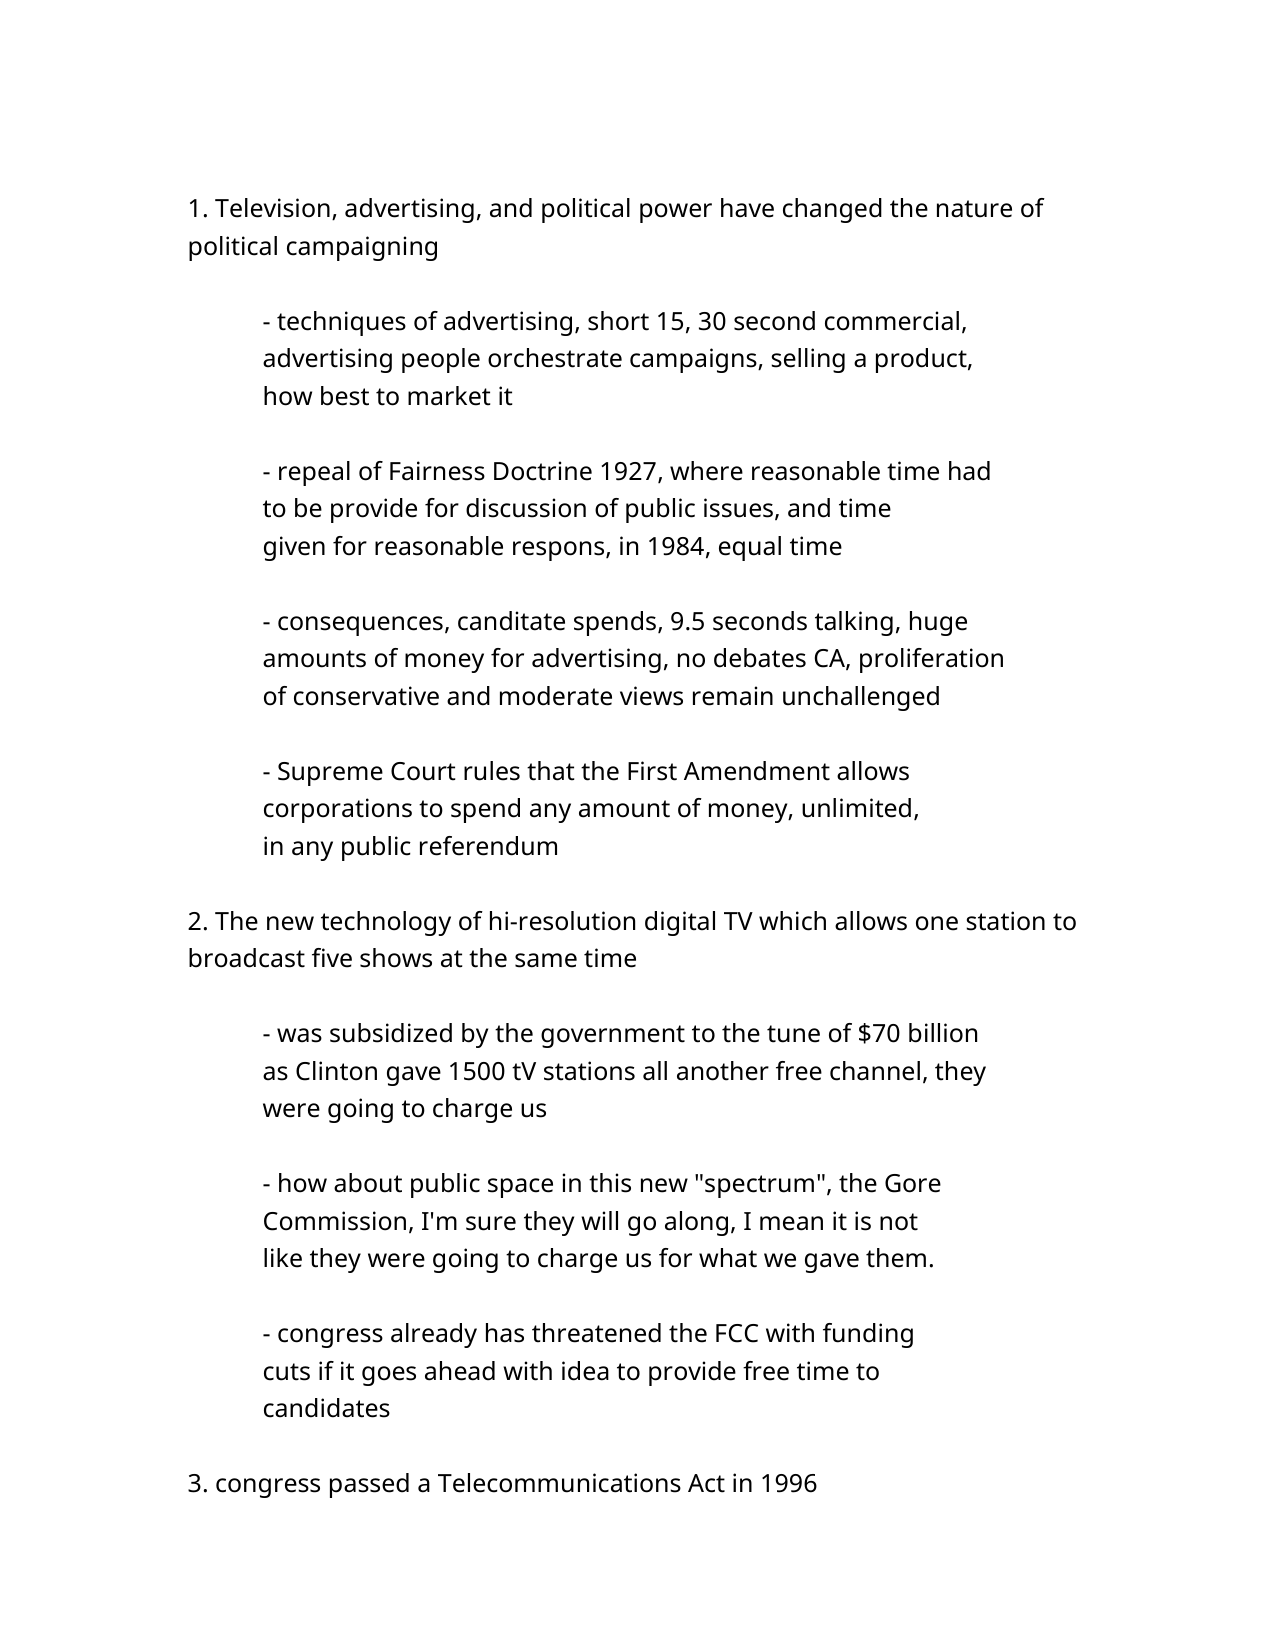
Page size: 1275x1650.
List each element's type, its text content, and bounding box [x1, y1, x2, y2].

text candidates [187, 1387, 1087, 1425]
text how best to market it [187, 375, 1087, 412]
text - repeal of Fairness Doctrine 1927, where reasonable time had [187, 450, 1087, 487]
text Commission, I'm sure they will go along, I mean it is not [187, 1200, 1087, 1237]
text as Clinton gave 1500 tV stations all another free channel, they [187, 1050, 1087, 1087]
text advertising people orchestrate campaigns, selling a product, [187, 337, 1087, 375]
text - Supreme Court rules that the First Amendment allows [187, 750, 1087, 787]
text were going to charge us [187, 1087, 1087, 1125]
text 3. congress passed a Telecommunications Act in 1996 [187, 1462, 1087, 1500]
text 1. Television, advertising, and political power have changed the nature of political campaigning [187, 187, 1087, 262]
text 2. The new technology of hi-resolution digital TV which allows one station to broadcast five shows at the same time [187, 900, 1087, 975]
text of conservative and moderate views remain unchallenged [187, 675, 1087, 712]
text - consequences, canditate spends, 9.5 seconds talking, huge [187, 600, 1087, 637]
text - congress already has threatened the FCC with funding [187, 1312, 1087, 1350]
text - how about public space in this new "spectrum", the Gore [187, 1162, 1087, 1200]
text amounts of money for advertising, no debates CA, proliferation [187, 637, 1087, 675]
text - techniques of advertising, short 15, 30 second commercial, [187, 300, 1087, 337]
text given for reasonable respons, in 1984, equal time [187, 525, 1087, 562]
text cuts if it goes ahead with idea to provide free time to [187, 1350, 1087, 1387]
text in any public referendum [187, 825, 1087, 862]
text to be provide for discussion of public issues, and time [187, 487, 1087, 525]
text corporations to spend any amount of money, unlimited, [187, 787, 1087, 825]
text - was subsidized by the government to the tune of $70 billion [187, 1012, 1087, 1050]
text like they were going to charge us for what we gave them. [187, 1237, 1087, 1275]
